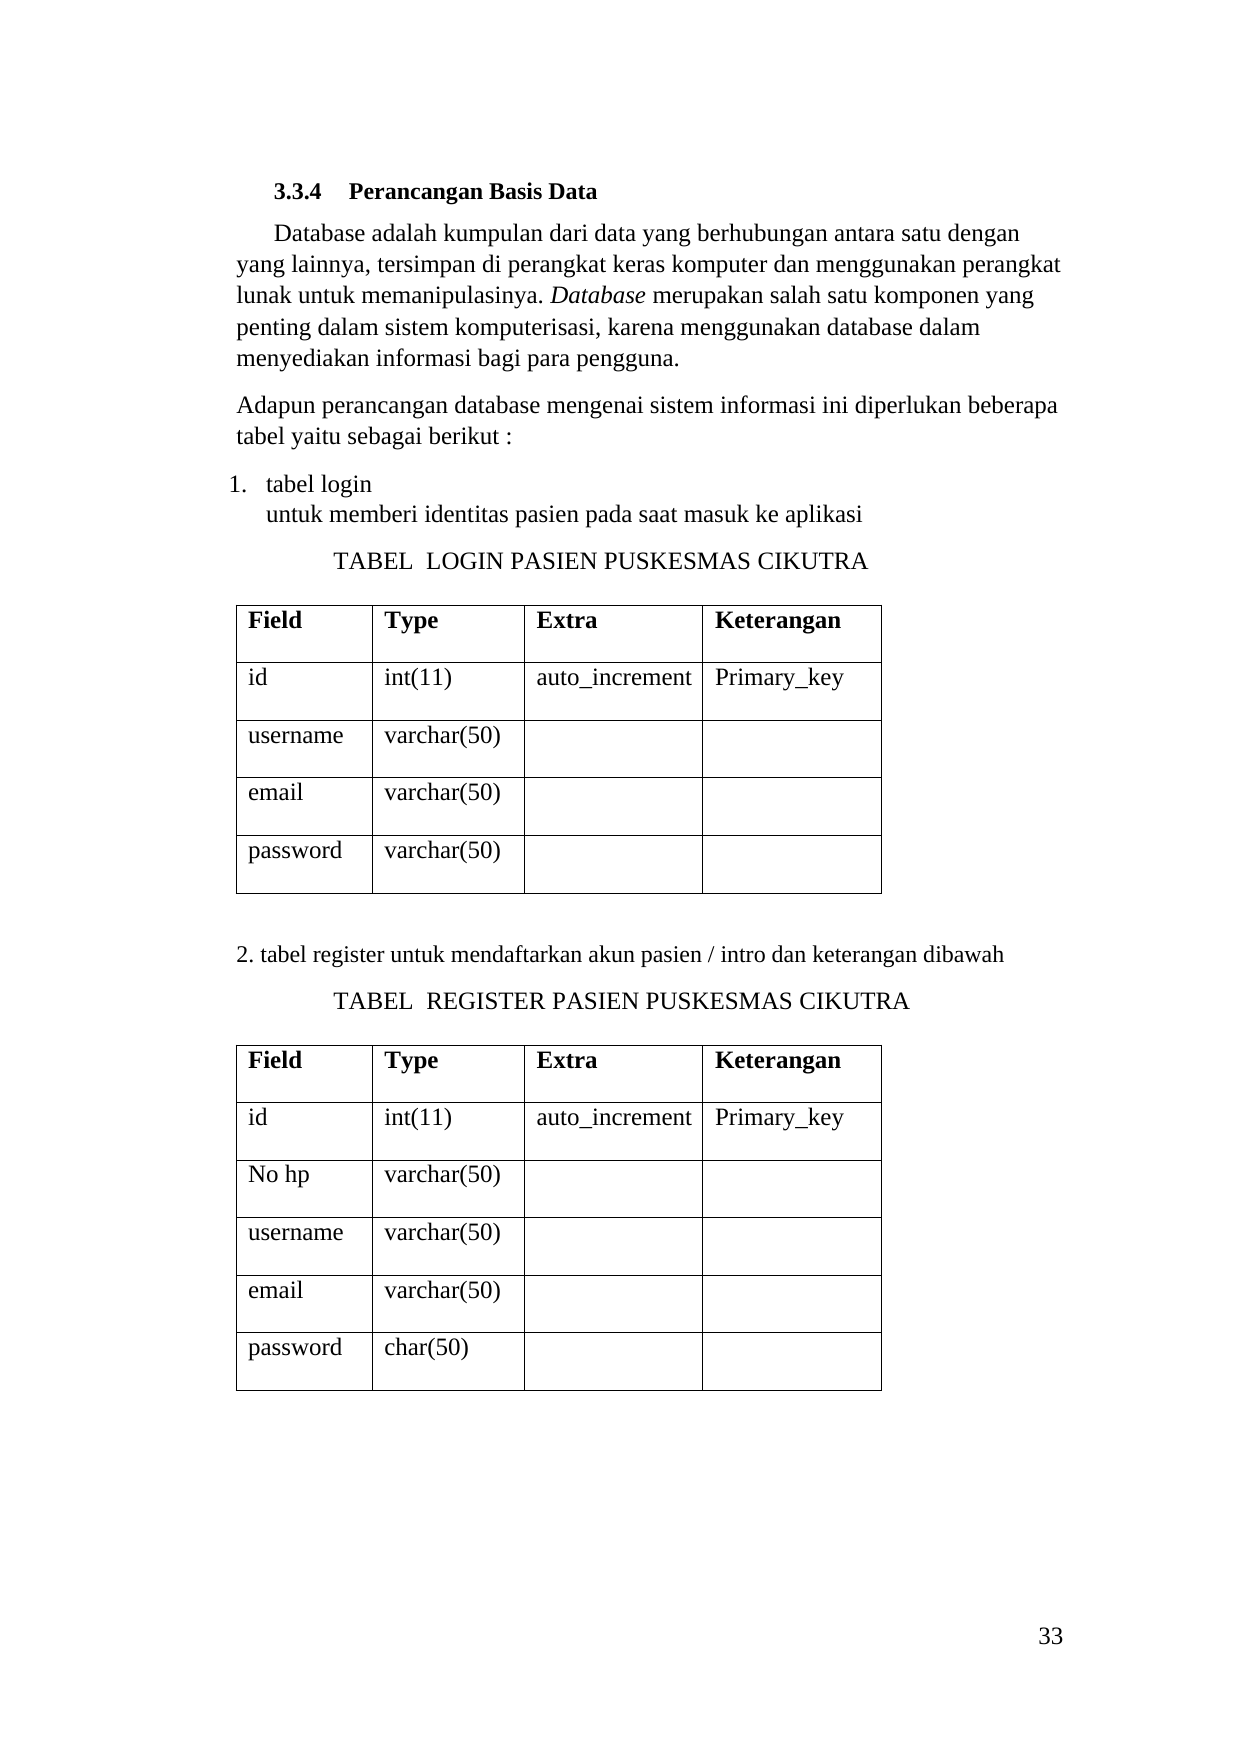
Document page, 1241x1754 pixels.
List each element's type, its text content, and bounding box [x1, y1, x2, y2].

table_cell Primary_key [703, 1103, 881, 1159]
table_header Extra [525, 1046, 702, 1102]
table_cell [525, 778, 702, 835]
table_cell [525, 1218, 702, 1274]
table_cell [703, 721, 881, 777]
table_cell varchar(50) [373, 721, 524, 777]
list tabel login [228, 469, 1063, 498]
table_header Field [237, 606, 372, 662]
table_cell email [237, 778, 372, 835]
text Adapun perancangan database mengenai sistem informasi ini diperlukan beberapa tabel yaitu sebagai berikut : [236, 390, 1063, 450]
table_cell [525, 721, 702, 777]
table_cell varchar(50) [373, 1218, 524, 1274]
table_cell [525, 1276, 702, 1332]
table_header Keterangan [703, 606, 881, 662]
table_header Keterangan [703, 1046, 881, 1102]
table_cell [703, 1333, 881, 1390]
table_header Field [237, 1046, 372, 1102]
table_header Type [373, 1046, 524, 1102]
table_cell varchar(50) [373, 836, 524, 893]
table_cell char(50) [373, 1333, 524, 1390]
table_cell Primary_key [703, 663, 881, 719]
table_cell [525, 1161, 702, 1217]
table_cell auto_increment [525, 663, 702, 719]
text TABEL REGISTER PASIEN PUSKESMAS CIKUTRA [333, 987, 1063, 1015]
table_cell password [237, 836, 372, 893]
table_cell [703, 836, 881, 893]
table_cell [703, 1218, 881, 1274]
list untuk memberi identitas pasien pada saat masuk ke aplikasi [266, 499, 1063, 528]
table_cell int(11) [373, 663, 524, 719]
table_cell [525, 836, 702, 893]
subtitle Perancangan Basis Data [274, 177, 1063, 205]
table_cell id [237, 1103, 372, 1159]
table_cell varchar(50) [373, 1276, 524, 1332]
table_cell [525, 1333, 702, 1390]
table_header Extra [525, 606, 702, 662]
table_cell password [237, 1333, 372, 1390]
table_cell int(11) [373, 1103, 524, 1159]
text Database adalah kumpulan dari data yang berhubungan antara satu dengan yang lainnya, tersimpan di perangkat keras komputer dan menggunakan perangkat lunak untuk memanipulasinya. Database merupakan salah satu komponen yang penting dalam sistem komputerisasi, karena menggunakan database dalam menyediakan informasi bagi para pengguna. [236, 218, 1063, 371]
table_cell No hp [237, 1161, 372, 1217]
text TABEL LOGIN PASIEN PUSKESMAS CIKUTRA [333, 547, 1063, 575]
table_cell varchar(50) [373, 778, 524, 835]
table_cell email [237, 1276, 372, 1332]
table_cell username [237, 721, 372, 777]
table_cell [703, 778, 881, 835]
table_cell [703, 1276, 881, 1332]
table_cell auto_increment [525, 1103, 702, 1159]
table_cell varchar(50) [373, 1161, 524, 1217]
table_cell [703, 1161, 881, 1217]
table_header Type [373, 606, 524, 662]
table_cell id [237, 663, 372, 719]
text 2. tabel register untuk mendaftarkan akun pasien / intro dan keterangan dibawah [236, 940, 1063, 968]
table_cell username [237, 1218, 372, 1274]
